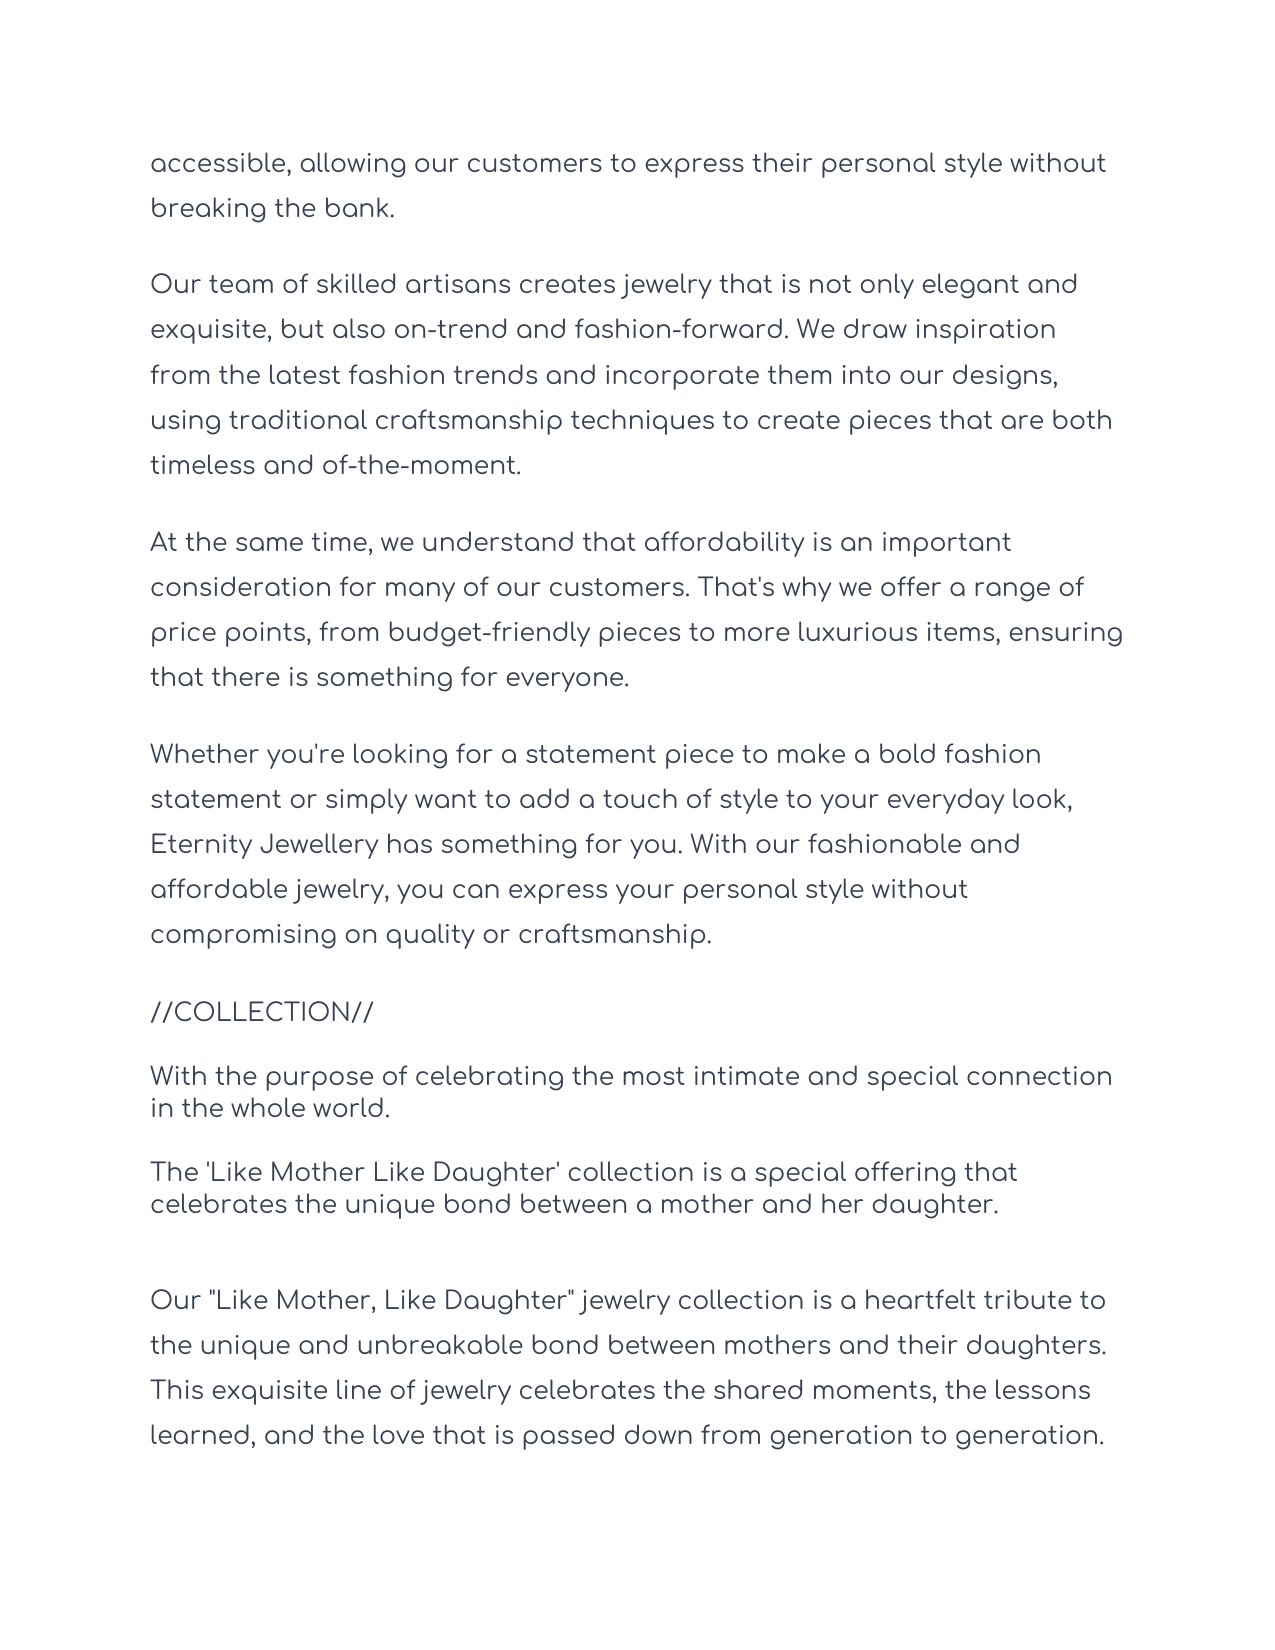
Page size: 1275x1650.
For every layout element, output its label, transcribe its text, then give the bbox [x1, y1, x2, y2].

text With the purpose of celebrating the most intimate and special connection in the whole world. [150, 1063, 1125, 1123]
text Our "Like Mother, Like Daughter" jewelry collection is a heartfelt tribute to the unique and unbreakable bond between mothers and their daughters. This exquisite line of jewelry celebrates the shared moments, the lessons learned, and the love that is passed down from generation to generation. [150, 1287, 1125, 1451]
text The 'Like Mother Like Daughter' collection is a special offering that celebrates the unique bond between a mother and her daughter. [150, 1159, 1125, 1219]
text Whether you're looking for a statement piece to make a bold fashion statement or simply want to add a touch of style to your everyday look, Eternity Jewellery has something for you. With our fashionable and affordable jewelry, you can express your personal style without compromising on quality or craftsmanship. [150, 741, 1125, 950]
text Our team of skilled artisans creates jewelry that is not only elegant and exquisite, but also on-trend and fashion-forward. We draw inspiration from the latest fashion trends and incorporate them into our designs, using traditional craftsmanship techniques to create pieces that are both timeless and of-the-moment. [150, 272, 1125, 480]
text //COLLECTION// [150, 999, 1125, 1027]
text At the same time, we understand that affordability is an important consideration for many of our customers. That's why we offer a range of price points, from budget-friendly pieces to more luxurious items, ensuring that there is something for everyone. [150, 529, 1125, 692]
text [150, 150, 1125, 223]
